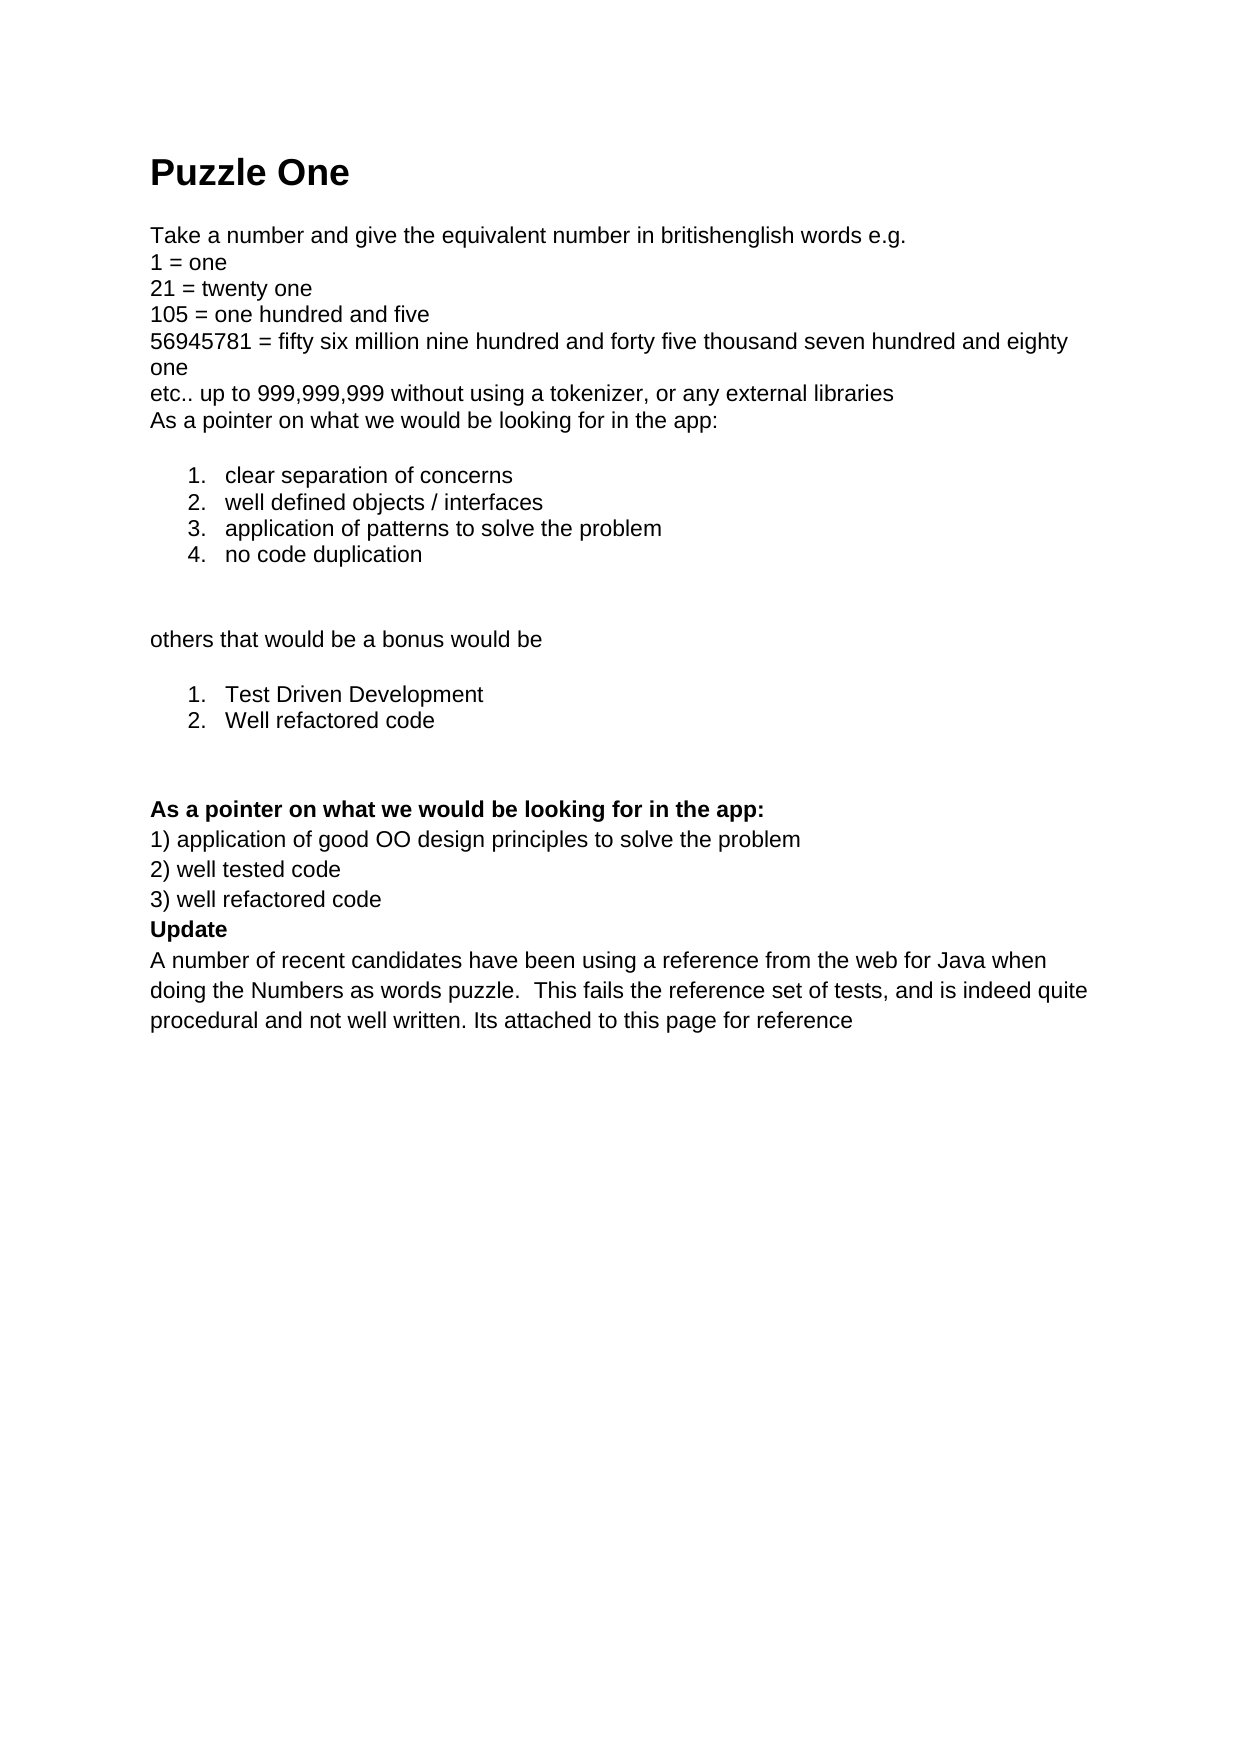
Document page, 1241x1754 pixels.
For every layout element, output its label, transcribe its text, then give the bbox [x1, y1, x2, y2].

text others that would be a bonus would be [150, 597, 1090, 652]
list no code duplication [187, 541, 1090, 568]
text Take a number and give the equivalent number in britishenglish words e.g. 1 = one 21 = twenty one 105 = one hundred and five 56945781 = fifty six million nine hundred and forty five thousand seven hundred and eighty one etc.. up to 999,999,999 without using a tokenizer, or any external libraries As a pointer on what we would be looking for in the app: [150, 222, 1090, 433]
text As a pointer on what we would be looking for in the app: 1) application of good OO design principles to solve the problem 2) well tested code 3) well refactored code Update A number of recent candidates have been using a reference from the web for Java when doing the Numbers as words puzzle. This fails the reference set of tests, and is indeed quite procedural and not well written. Its attached to this page for reference [150, 763, 1090, 1033]
list well defined objects / interfaces [187, 489, 1090, 515]
list Test Driven Development [187, 681, 1090, 707]
list application of patterns to solve the problem [187, 515, 1090, 541]
text Puzzle One [150, 150, 1090, 193]
list Well refactored code [187, 707, 1090, 734]
list clear separation of concerns [187, 462, 1090, 489]
